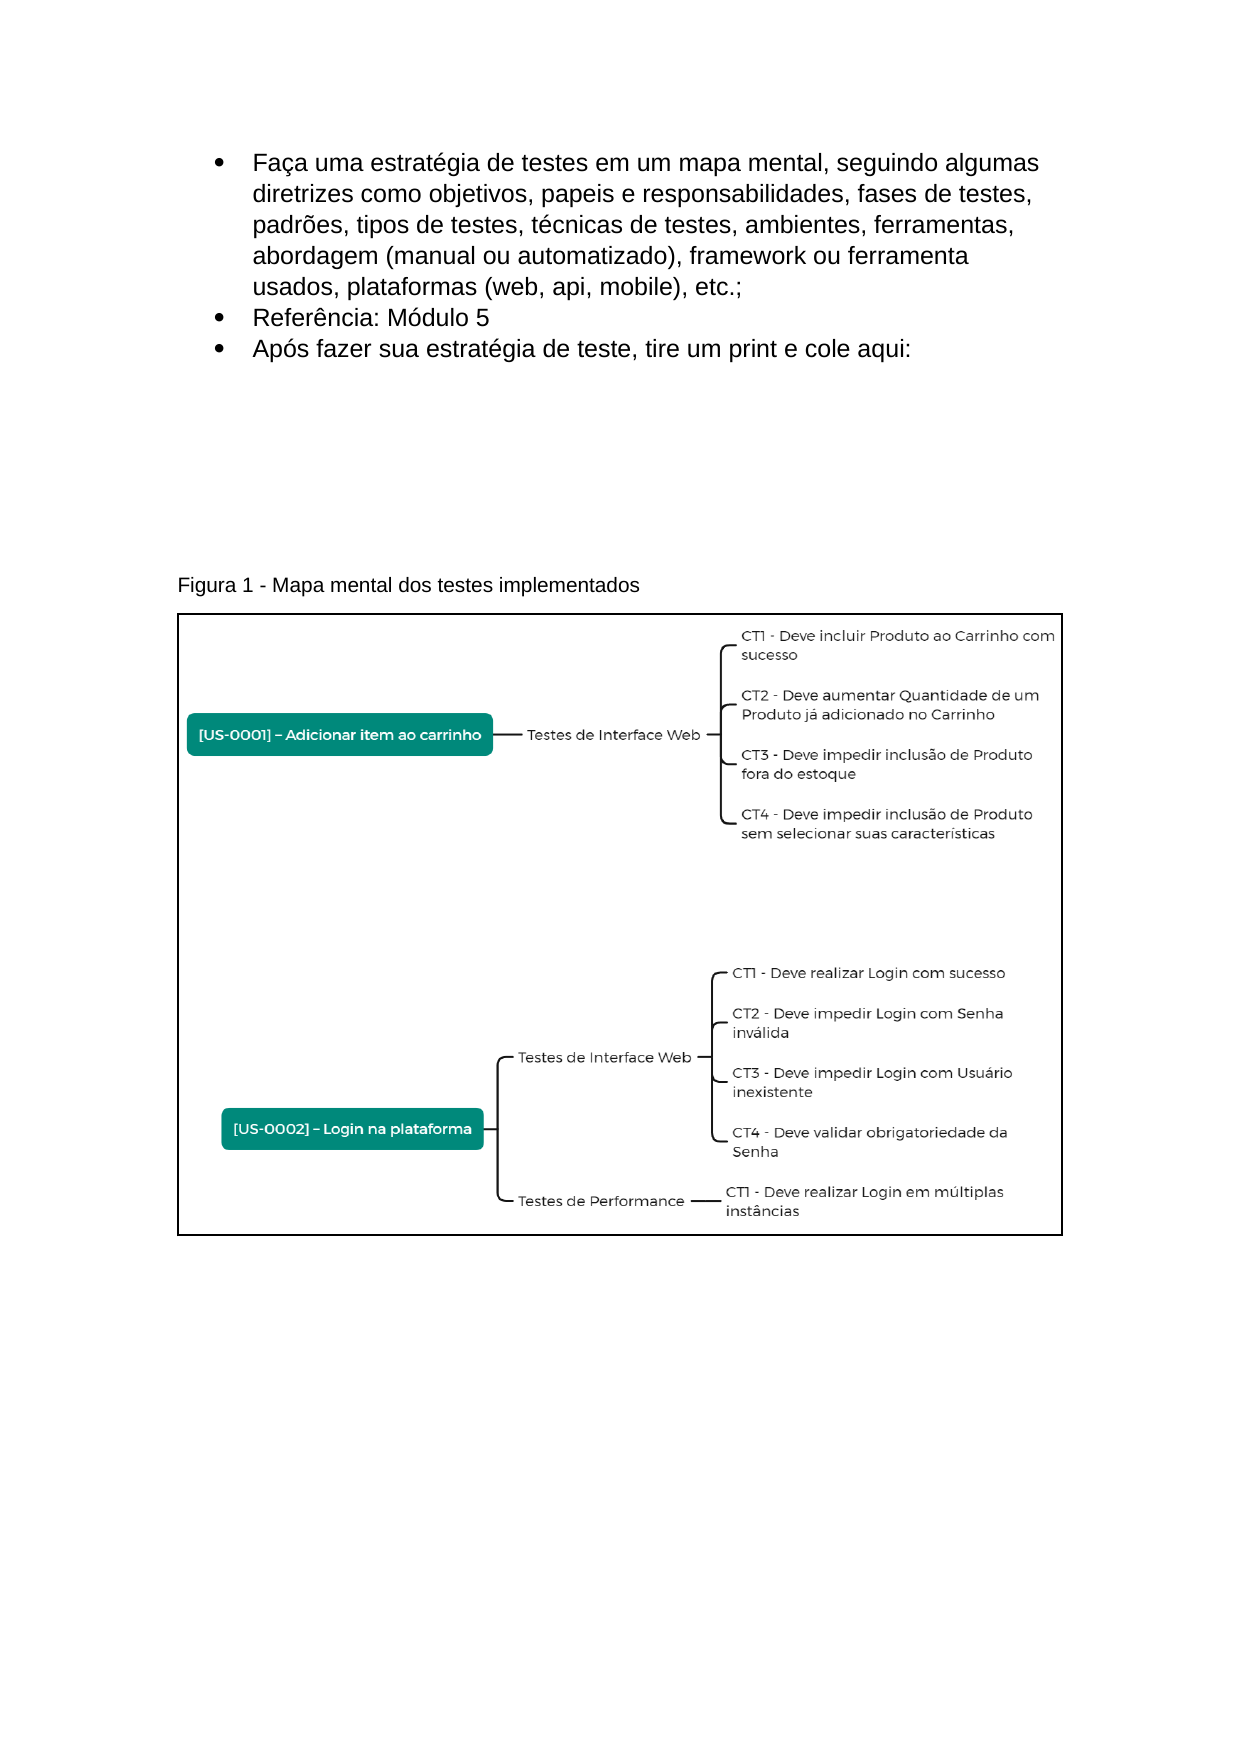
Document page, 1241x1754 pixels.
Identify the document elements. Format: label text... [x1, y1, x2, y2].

list Após fazer sua estratégia de teste, tire um print e cole aqui: [215, 334, 1063, 363]
list Faça uma estratégia de testes em um mapa mental, seguindo algumas diretrizes como objetivos, papeis e responsabilidades, fases de testes, padrões, tipos de testes, técnicas de testes, ambientes, ferramentas, abordagem (manual ou automatizado), framework ou ferramenta usados, plataformas (web, api, mobile), etc.; [215, 148, 1063, 301]
list Referência: Módulo 5 [215, 303, 1063, 332]
picture [179, 615, 1061, 1234]
text Figura 1 - Mapa mental dos testes implementados [177, 573, 1063, 597]
